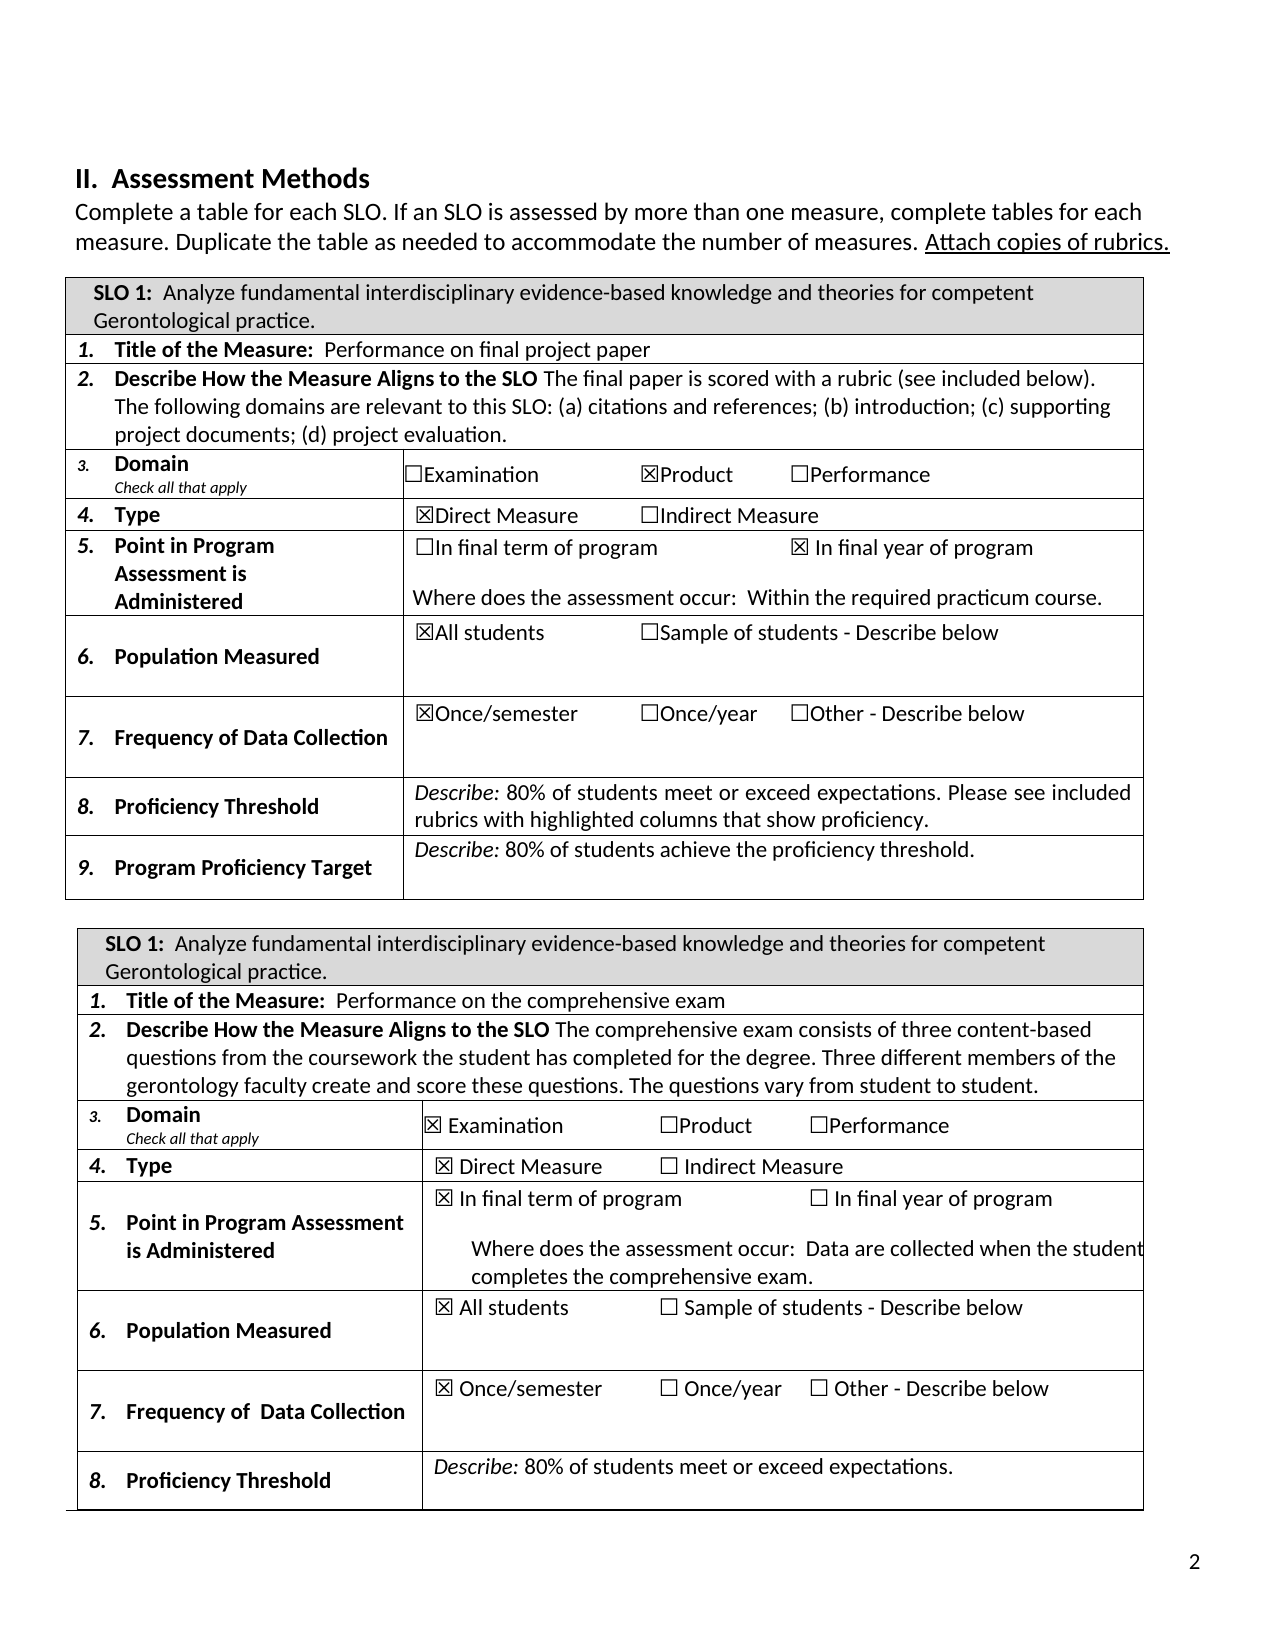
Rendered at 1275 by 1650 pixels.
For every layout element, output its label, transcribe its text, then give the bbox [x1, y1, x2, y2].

table_cell Frequency of Data Collection [66, 697, 403, 777]
table_cell Domain Check all that apply [66, 450, 403, 498]
table_cell All students Sample of students - Describe below [404, 616, 1143, 696]
table_cell Describe: 80% of students meet or exceed expectations. Please see included rubrics with highlighted columns that show proficiency. [404, 778, 1143, 834]
table_cell Point in Program Assessment is Administered [66, 531, 403, 615]
table_cell Type [66, 499, 403, 530]
text II. Assessment Methods [75, 160, 1200, 196]
table_cell [66, 900, 1144, 1510]
table_cell Once/semester Once/year Other - Describe below [404, 697, 1143, 777]
table_cell In final term of program In final year of program Where does the assessment occur: Within the required practicum course. [404, 531, 1143, 615]
table_cell Title of the Measure: Performance on final project paper [66, 335, 1143, 363]
table_cell Describe How the Measure Aligns to the SLO The final paper is scored with a rubric (see included below). The following domains are relevant to this SLO: (a) citations and references; (b) introduction; (c) supporting project documents; (d) project evaluation. [66, 364, 1143, 448]
table_cell Population Measured [66, 616, 403, 696]
text Complete a table for each SLO. If an SLO is assessed by more than one measure, complete tables for each measure. Duplicate the table as needed to accommodate the number of measures. Attach copies of rubrics. [75, 196, 1230, 257]
table_cell Program Proficiency Target [66, 836, 403, 899]
table_cell Describe: 80% of students achieve the proficiency threshold. [404, 836, 1143, 899]
table_cell Examination Product Performance [404, 450, 1143, 498]
table_cell Proficiency Threshold [66, 778, 403, 834]
table_cell Direct Measure Indirect Measure [404, 499, 1143, 530]
table_header SLO 1: Analyze fundamental interdisciplinary evidence-based knowledge and theories for competent Gerontological practice. [66, 278, 1143, 334]
